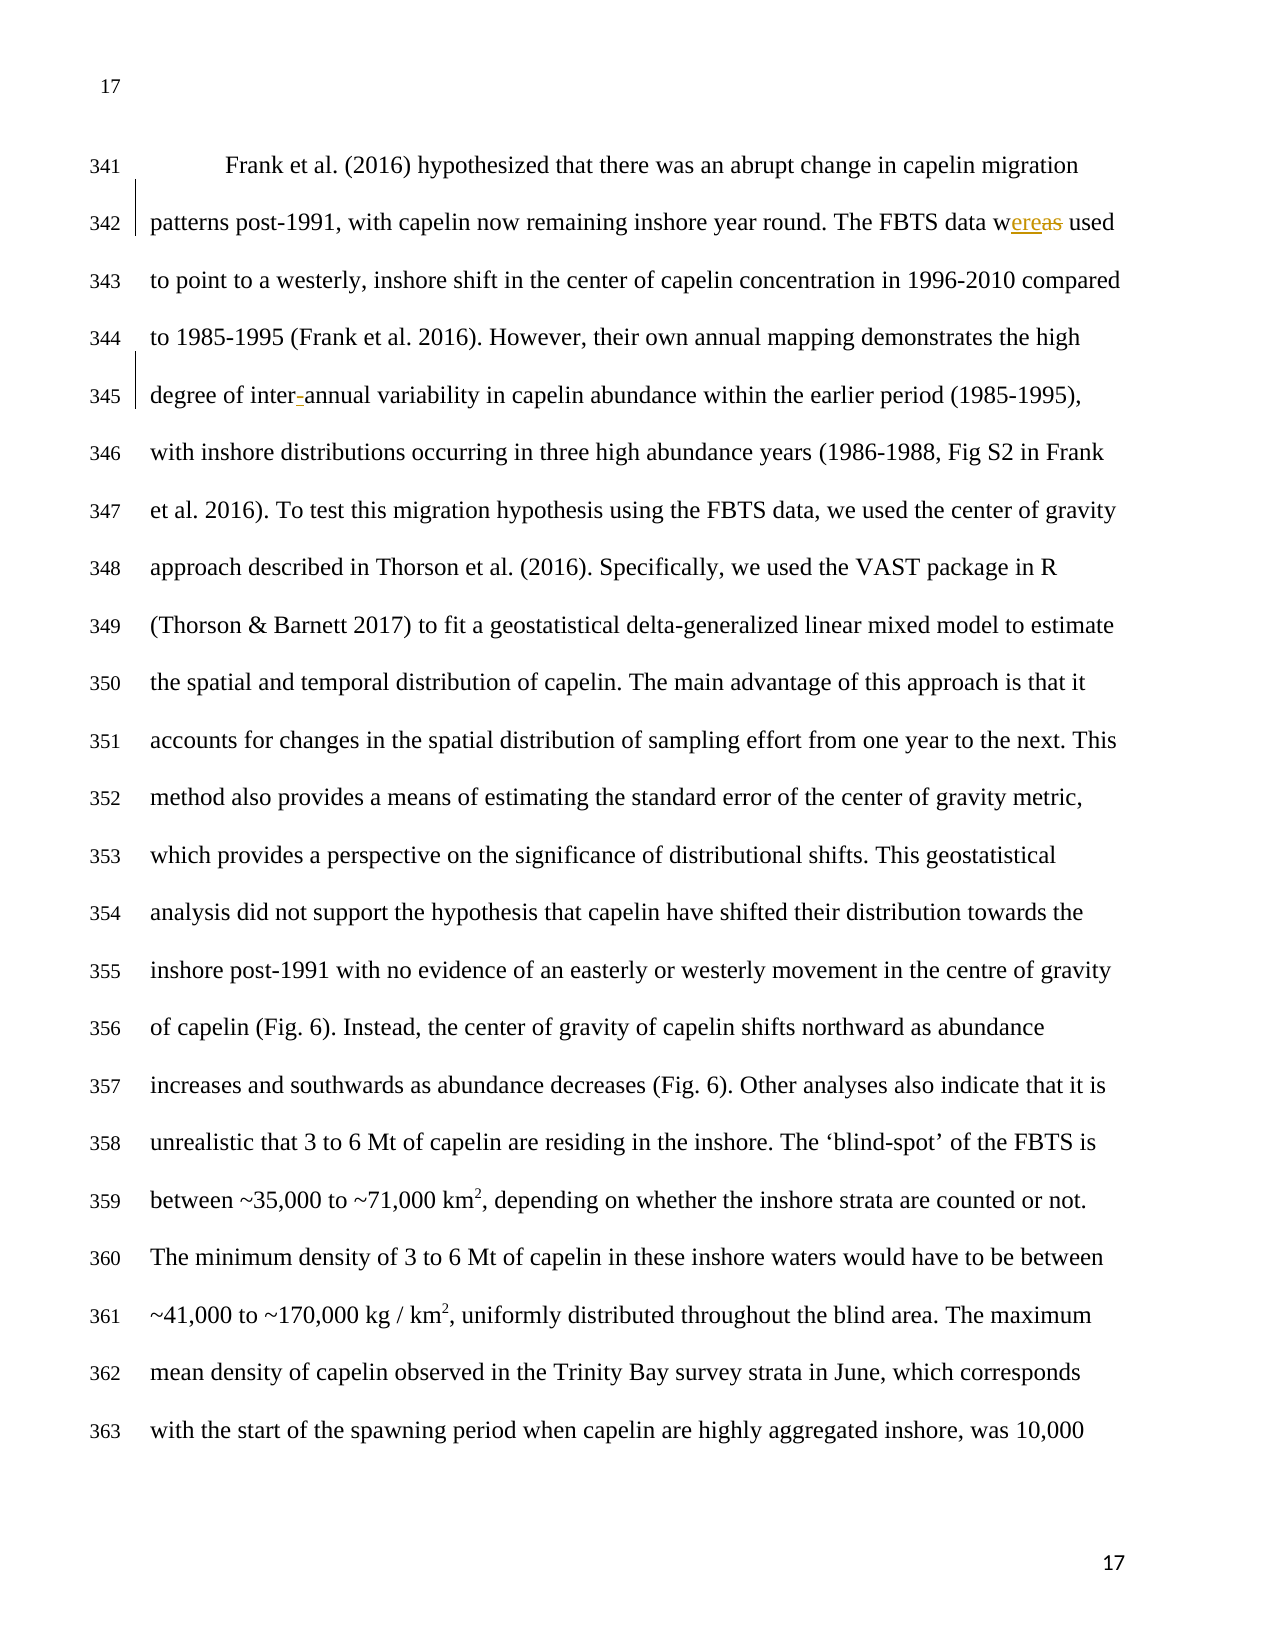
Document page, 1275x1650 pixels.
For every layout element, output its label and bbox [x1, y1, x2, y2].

text [150, 150, 1125, 1444]
